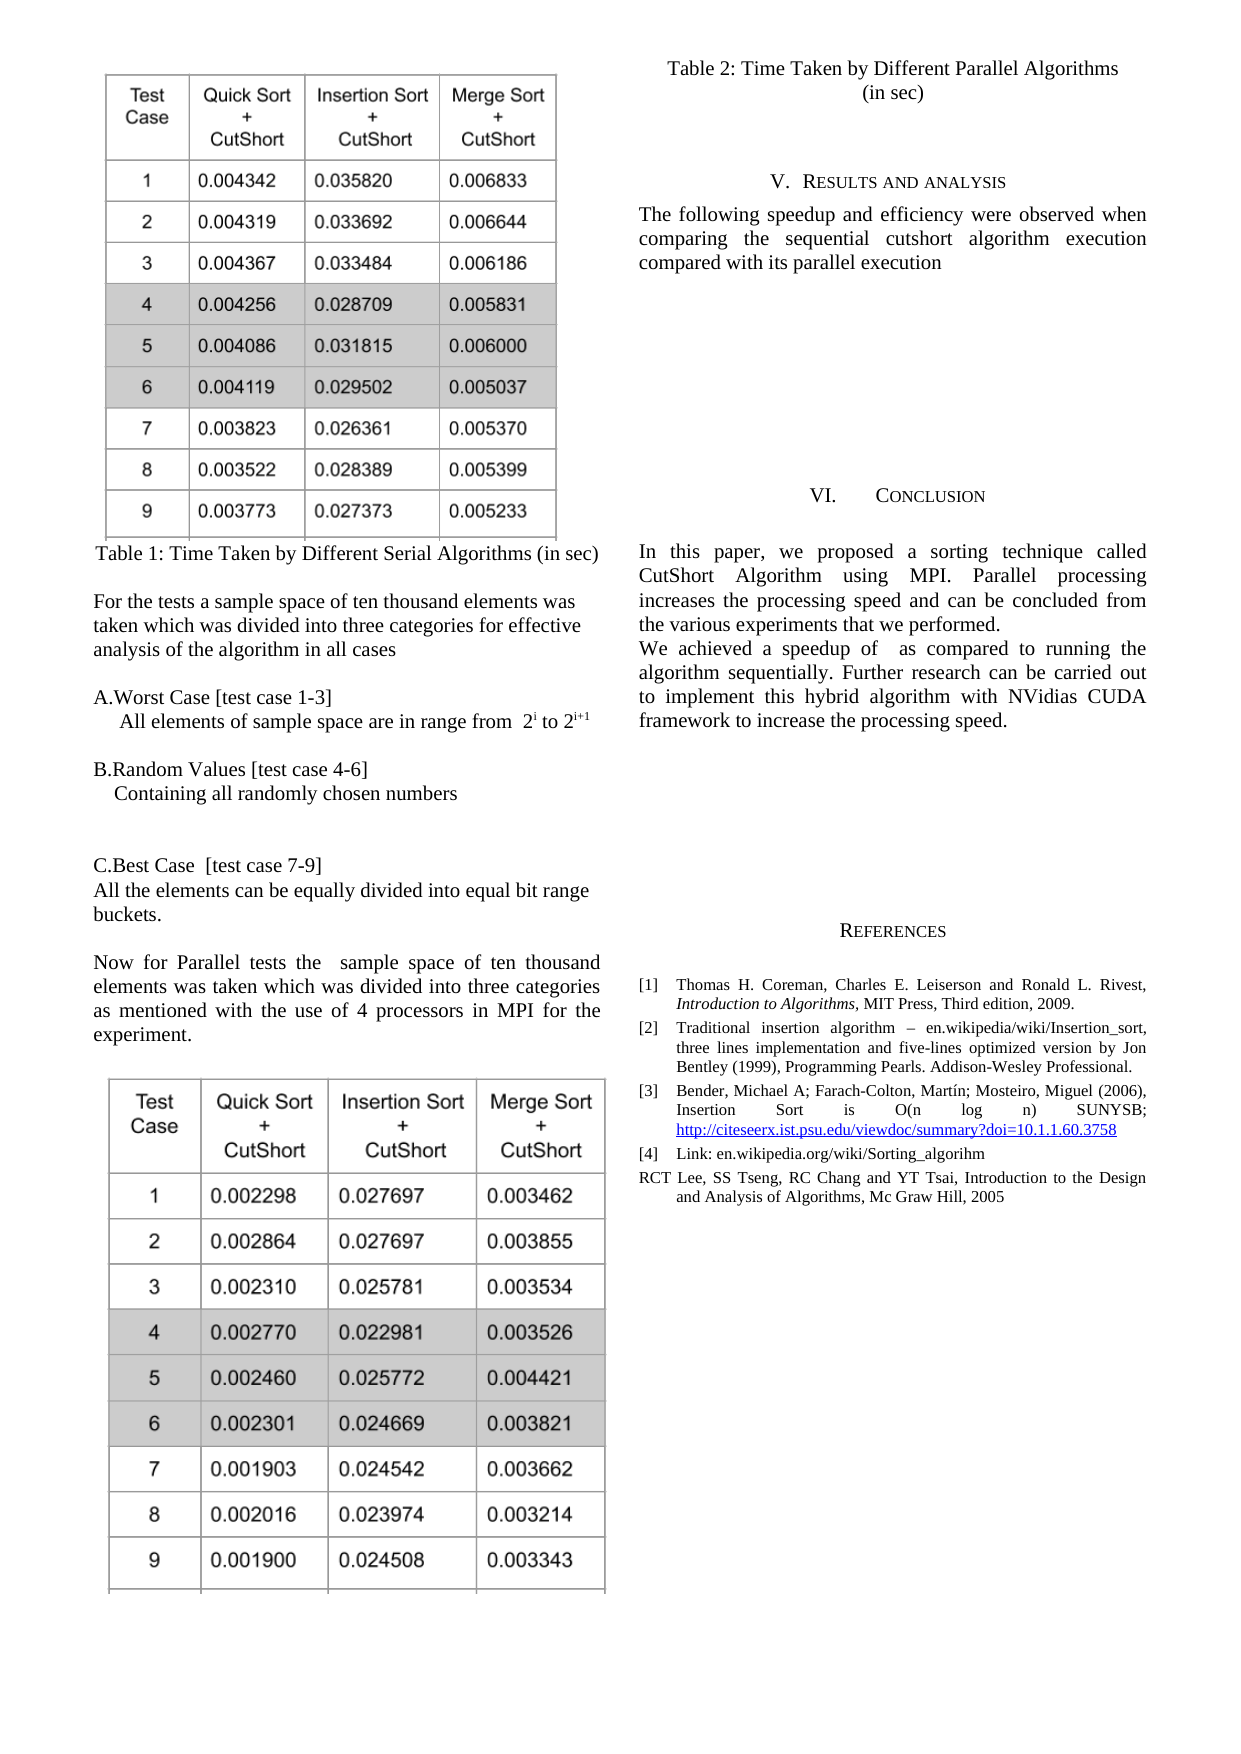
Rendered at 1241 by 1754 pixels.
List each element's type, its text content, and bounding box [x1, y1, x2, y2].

list Traditional insertion algorithm – en.wikipedia/wiki/Insertion_sort, three lines implementation and five-lines optimized version by Jon Bentley (1999), Programming Pearls. Addison-Wesley Professional. [639, 1018, 1147, 1076]
subtitle References [639, 918, 1147, 942]
picture [93, 56, 584, 541]
text Containing all randomly chosen numbers [93, 781, 601, 805]
text For the tests a sample space of ten thousand elements was taken which was divided into three categories for effective analysis of the algorithm in all cases [93, 589, 601, 661]
subtitle Results and analysis [620, 169, 1147, 193]
text A.Worst Case [test case 1-3] [93, 685, 601, 709]
text In this paper, we proposed a sorting technique called CutShort Algorithm using MPI. Parallel processing increases the processing speed and can be concluded from the various experiments that we performed. [639, 539, 1147, 636]
text Table 2: Time Taken by Different Parallel Algorithms [639, 56, 1147, 80]
subtitle Conclusion [639, 483, 1147, 507]
picture [93, 1070, 621, 1594]
text All elements of sample space are in range from 2i to 2i+1 [93, 709, 601, 733]
text Table 1: Time Taken by Different Serial Algorithms (in sec) [93, 541, 601, 565]
list Thomas H. Coreman, Charles E. Leiserson and Ronald L. Rivest, Introduction to Algorithms, MIT Press, Third edition, 2009. [639, 975, 1147, 1013]
text We achieved a speedup of as compared to running the algorithm sequentially. Further research can be carried out to implement this hybrid algorithm with NVidias CUDA framework to increase the processing speed. [639, 636, 1147, 732]
text RCT Lee, SS Tseng, RC Chang and YT Tsai, Introduction to the Design and Analysis of Algorithms, Mc Graw Hill, 2005 [639, 1168, 1147, 1206]
text C.Best Case [test case 7-9] [93, 853, 601, 877]
list Bender, Michael A; Farach-Colton, Martín; Mosteiro, Miguel (2006), Insertion Sort is O(n log n) SUNYSB; http://citeseerx.ist.psu.edu/viewdoc/summary?doi=10.1.1.60.3758 [639, 1081, 1147, 1138]
text Now for Parallel tests the sample space of ten thousand elements was taken which was divided into three categories as mentioned with the use of 4 processors in MPI for the experiment. [93, 950, 601, 1046]
text All the elements can be equally divided into equal bit range buckets. [93, 877, 601, 926]
list Link: en.wikipedia.org/wiki/Sorting_algorihm [639, 1144, 1147, 1163]
text The following speedup and efficiency were observed when comparing the sequential cutshort algorithm execution compared with its parallel execution [639, 202, 1147, 274]
text B.Random Values [test case 4-6] [93, 757, 601, 781]
text (in sec) [639, 80, 1147, 104]
